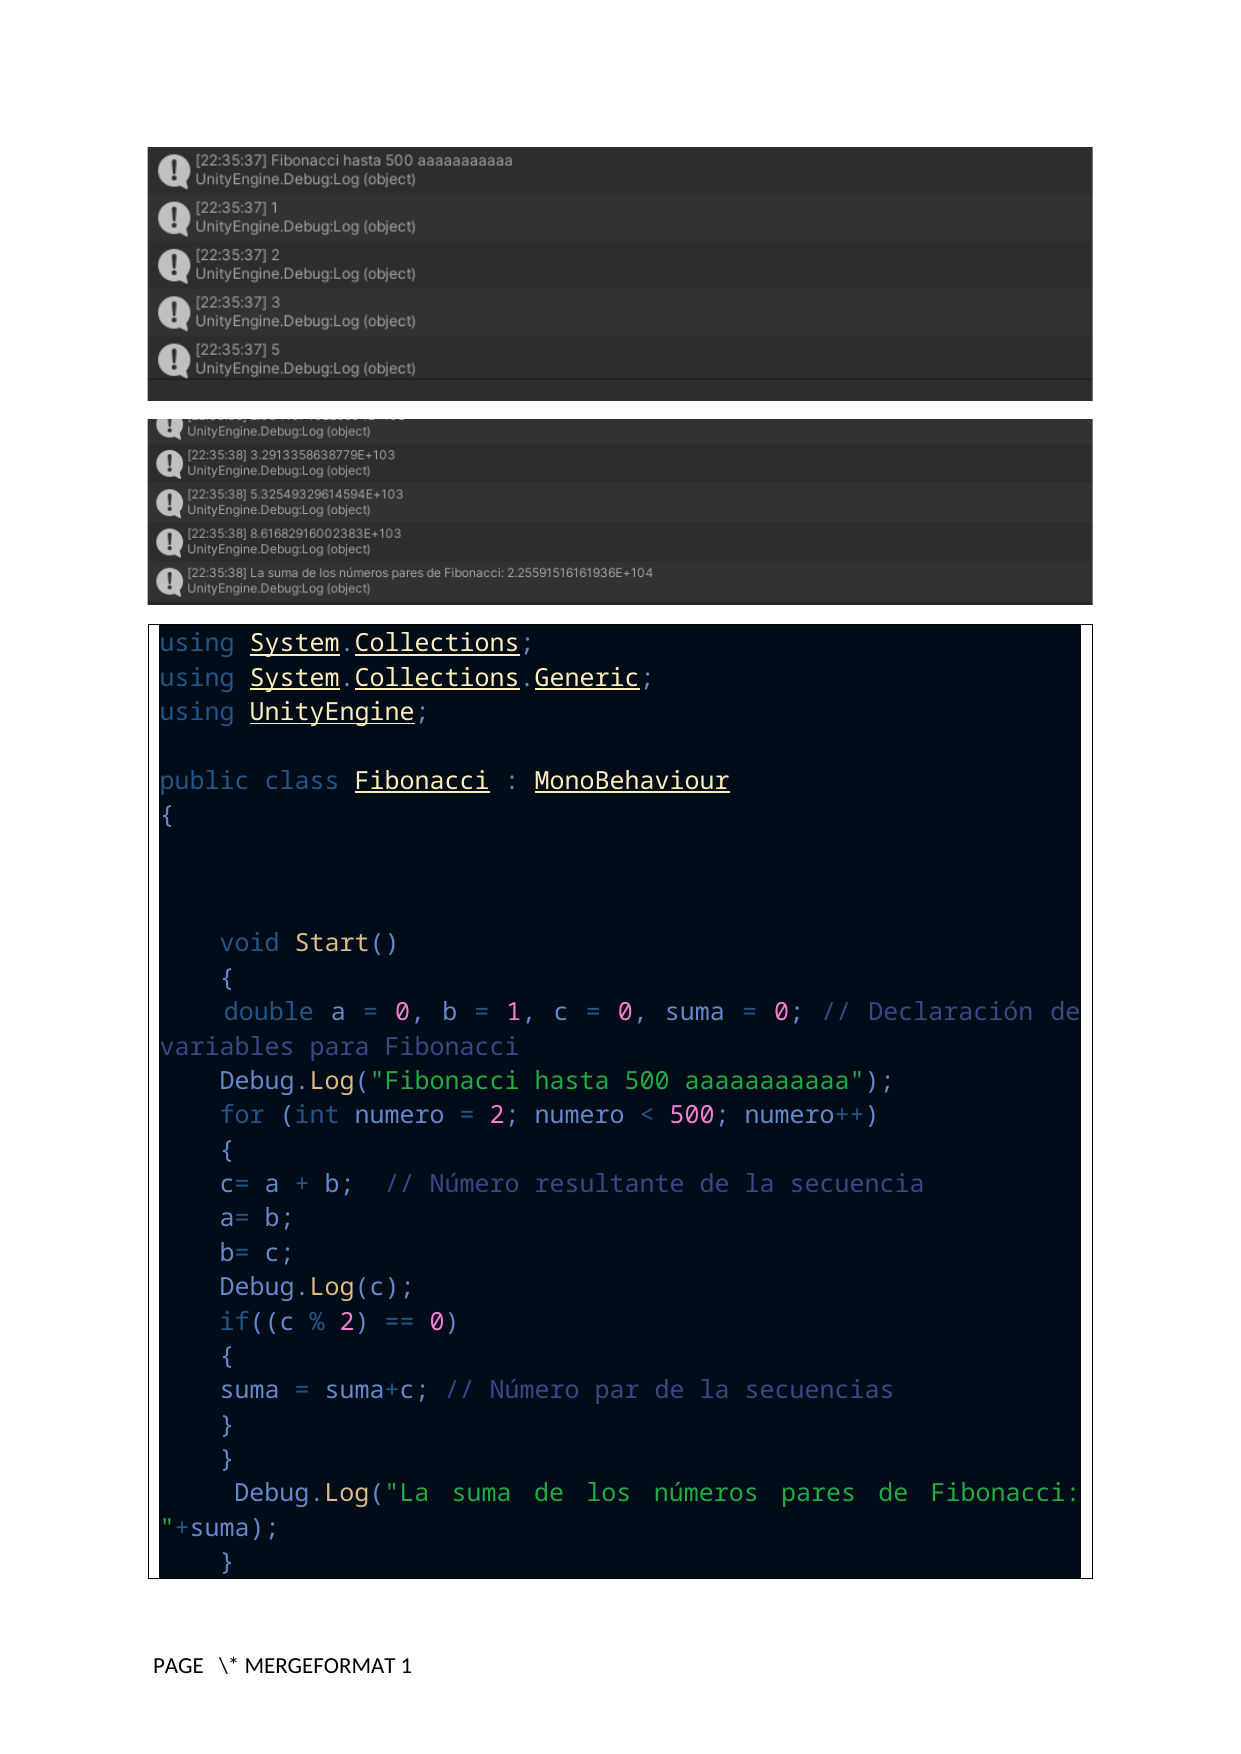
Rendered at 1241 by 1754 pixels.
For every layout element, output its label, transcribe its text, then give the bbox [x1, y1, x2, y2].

picture [147, 419, 1093, 605]
picture [147, 147, 1093, 401]
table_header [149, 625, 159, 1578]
